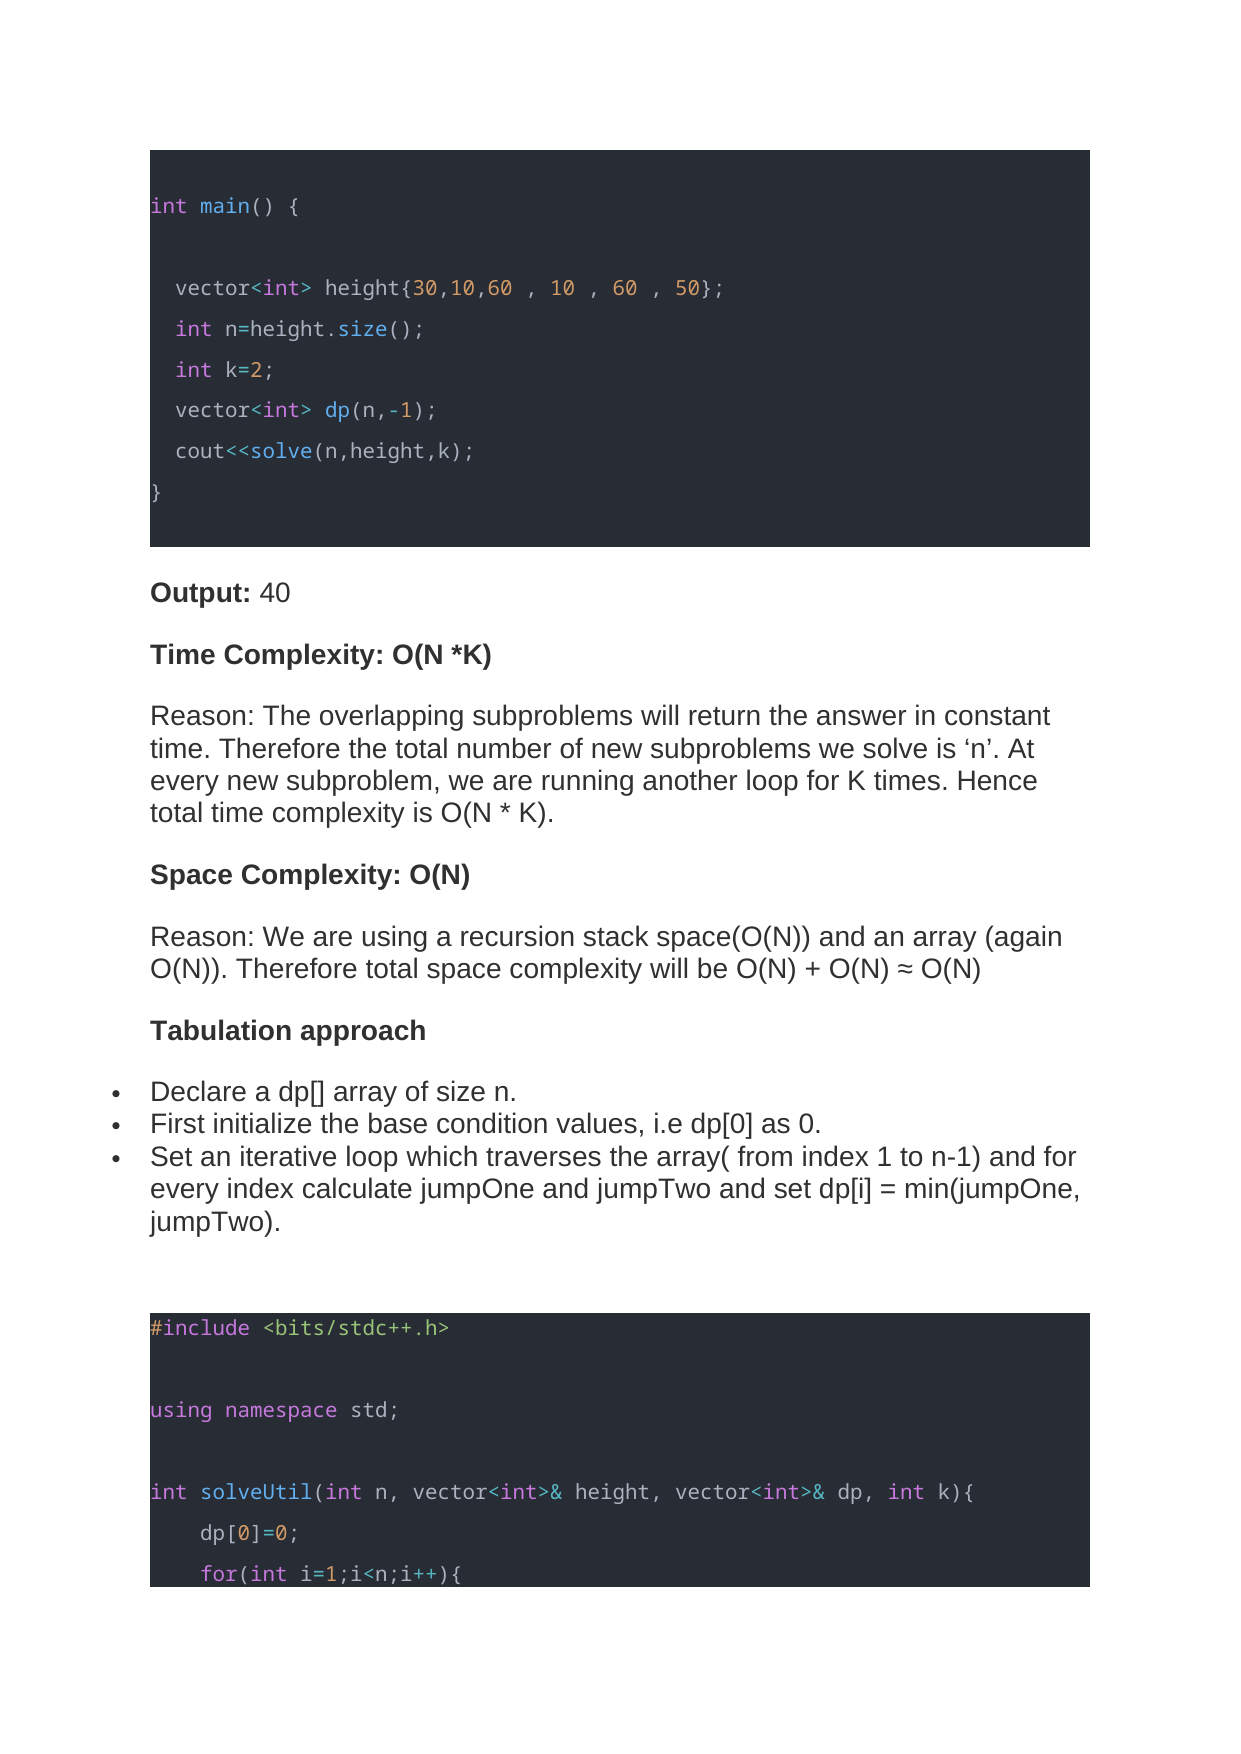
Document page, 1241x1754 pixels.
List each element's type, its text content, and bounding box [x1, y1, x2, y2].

text } [150, 477, 1090, 506]
list Set an iterative loop which traverses the array( from index 1 to n-1) and for every index calculate jumpOne and jumpTwo and set dp[i] = min(jumpOne, jumpTwo). [112, 1140, 1090, 1237]
text using namespace std; [150, 1395, 1090, 1423]
text Tabulation approach [150, 1013, 1090, 1046]
text int solveUtil(int n, vector<int>& height, vector<int>& dp, int k){ [150, 1477, 1090, 1505]
list First initialize the base condition values, i.e dp[0] as 0. [112, 1107, 1090, 1140]
text #include <bits/stdc++.h> [150, 1313, 1090, 1341]
text int main() { [150, 191, 1090, 219]
text int n=height.size(); [150, 314, 1090, 342]
text for(int i=1;i<n;i++){ [150, 1559, 1090, 1587]
text vector<int> height{30,10,60 , 10 , 60 , 50}; [150, 273, 1090, 301]
text Reason: The overlapping subproblems will return the answer in constant time. Therefore the total number of new subproblems we solve is ‘n’. At every new subproblem, we are running another loop for K times. Hence total time complexity is O(N * K). [150, 699, 1090, 829]
text Output: 40 [150, 576, 1090, 608]
text dp[0]=0; [150, 1518, 1090, 1546]
text cout<<solve(n,height,k); [150, 437, 1090, 465]
list Declare a dp[] array of size n. [112, 1075, 1090, 1107]
text Reason: We are using a recursion stack space(O(N)) and an array (again O(N)). Therefore total space complexity will be O(N) + O(N) ≈ O(N) [150, 919, 1090, 984]
text Time Complexity: O(N *K) [150, 638, 1090, 670]
text Space Complexity: O(N) [150, 858, 1090, 890]
text vector<int> dp(n,-1); [150, 396, 1090, 424]
text int k=2; [150, 355, 1090, 383]
